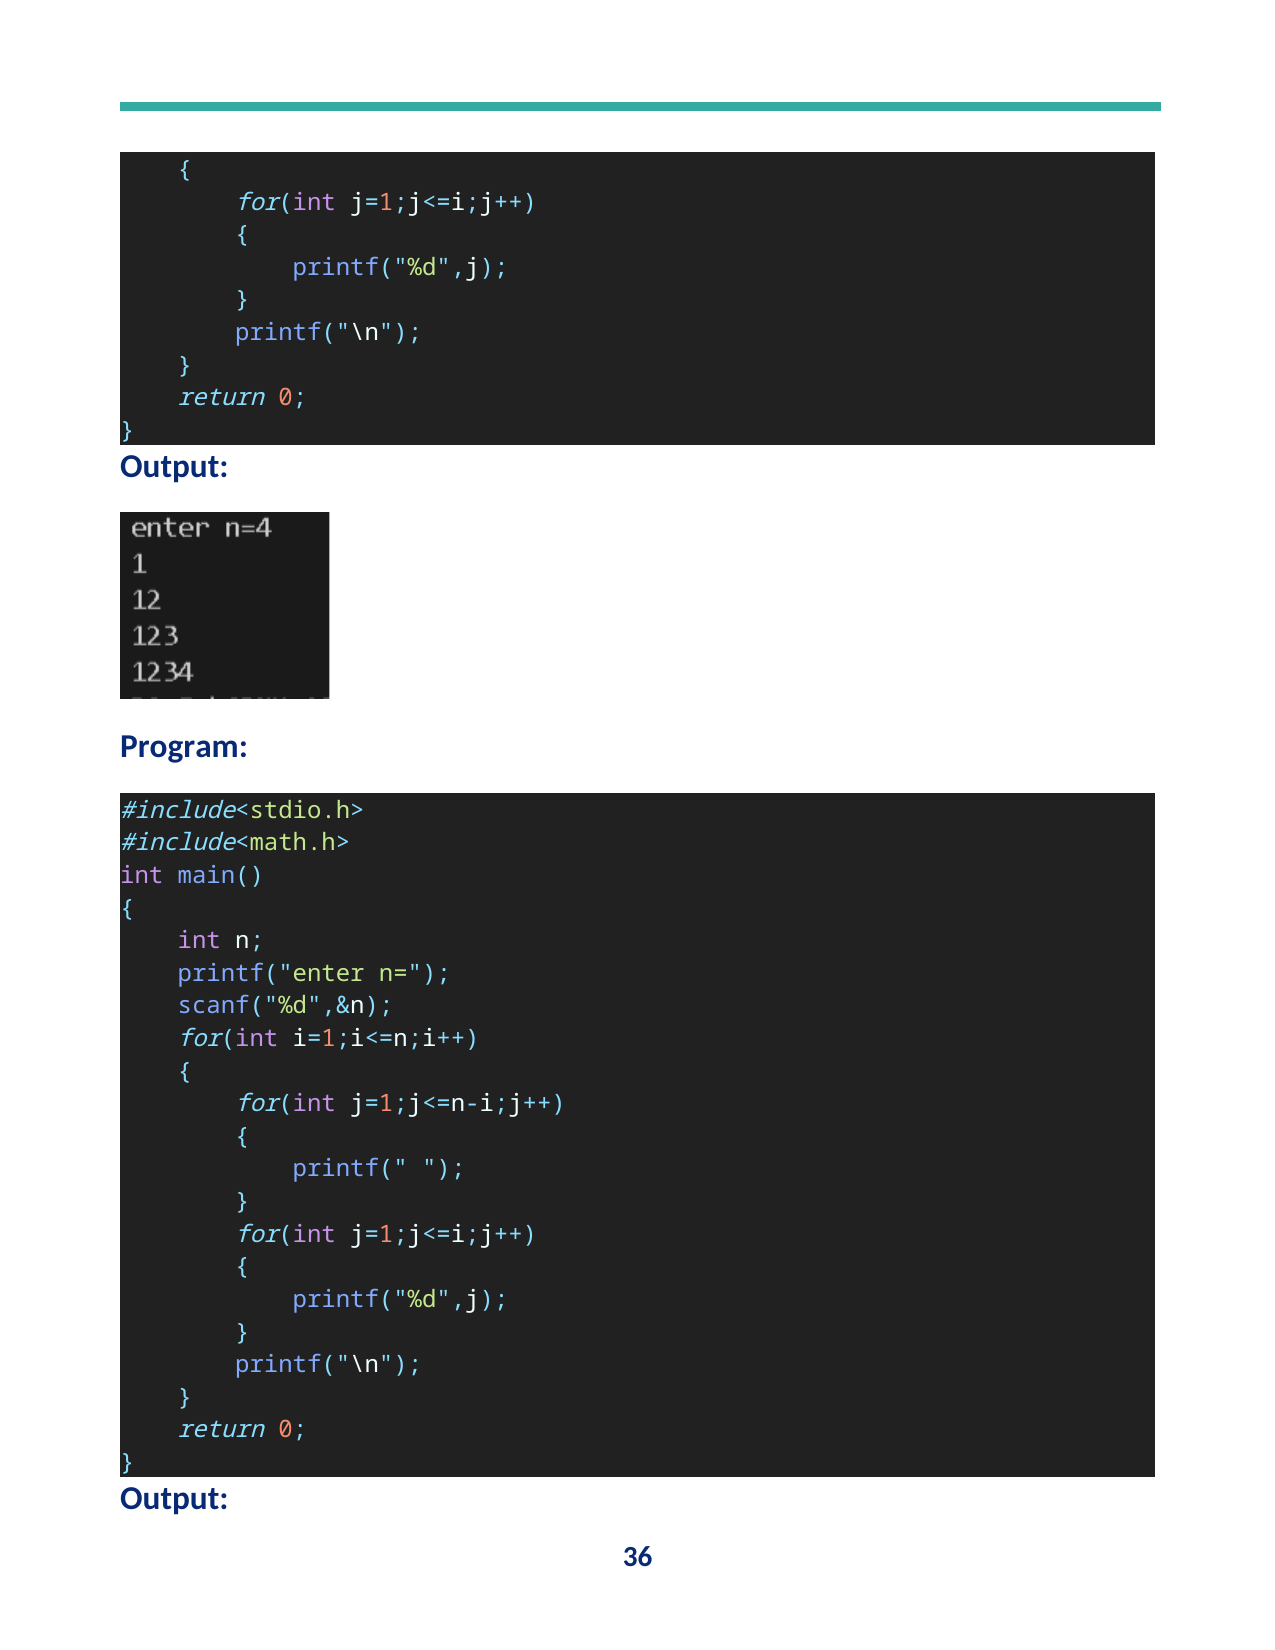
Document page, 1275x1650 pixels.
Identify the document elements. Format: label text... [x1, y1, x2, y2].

text Output: [120, 445, 1155, 486]
text { [120, 1053, 1155, 1086]
text } [120, 347, 1155, 380]
text int n; [120, 923, 1155, 956]
text printf(" "); [120, 1151, 1155, 1184]
text printf("%d",j); [120, 250, 1155, 282]
text #include<math.h> [120, 825, 1155, 858]
text } [120, 282, 1155, 315]
text Program: [120, 725, 1155, 766]
text } [120, 1379, 1155, 1412]
text printf("%d",j); [120, 1282, 1155, 1314]
text for(int j=1;j<=i;j++) [120, 184, 1155, 217]
text for(int j=1;j<=n-i;j++) [120, 1086, 1155, 1119]
text int main() [120, 858, 1155, 890]
text { [120, 890, 1155, 923]
text #include<stdio.h> [120, 793, 1155, 825]
text Output: [120, 1477, 1155, 1518]
text printf("\n"); [120, 1347, 1155, 1379]
text } [120, 1184, 1155, 1216]
text for(int i=1;i<=n;i++) [120, 1021, 1155, 1053]
text return 0; [120, 380, 1155, 413]
text { [120, 1119, 1155, 1151]
text } [120, 1314, 1155, 1347]
text printf("enter n="); [120, 956, 1155, 988]
text } [120, 413, 1155, 445]
text { [120, 1249, 1155, 1282]
text for(int j=1;j<=i;j++) [120, 1216, 1155, 1249]
text { [120, 152, 1155, 184]
text { [120, 217, 1155, 250]
text printf("\n"); [120, 315, 1155, 347]
text } [120, 1445, 1155, 1477]
text return 0; [120, 1412, 1155, 1445]
picture [120, 512, 330, 699]
text scanf("%d",&n); [120, 988, 1155, 1021]
